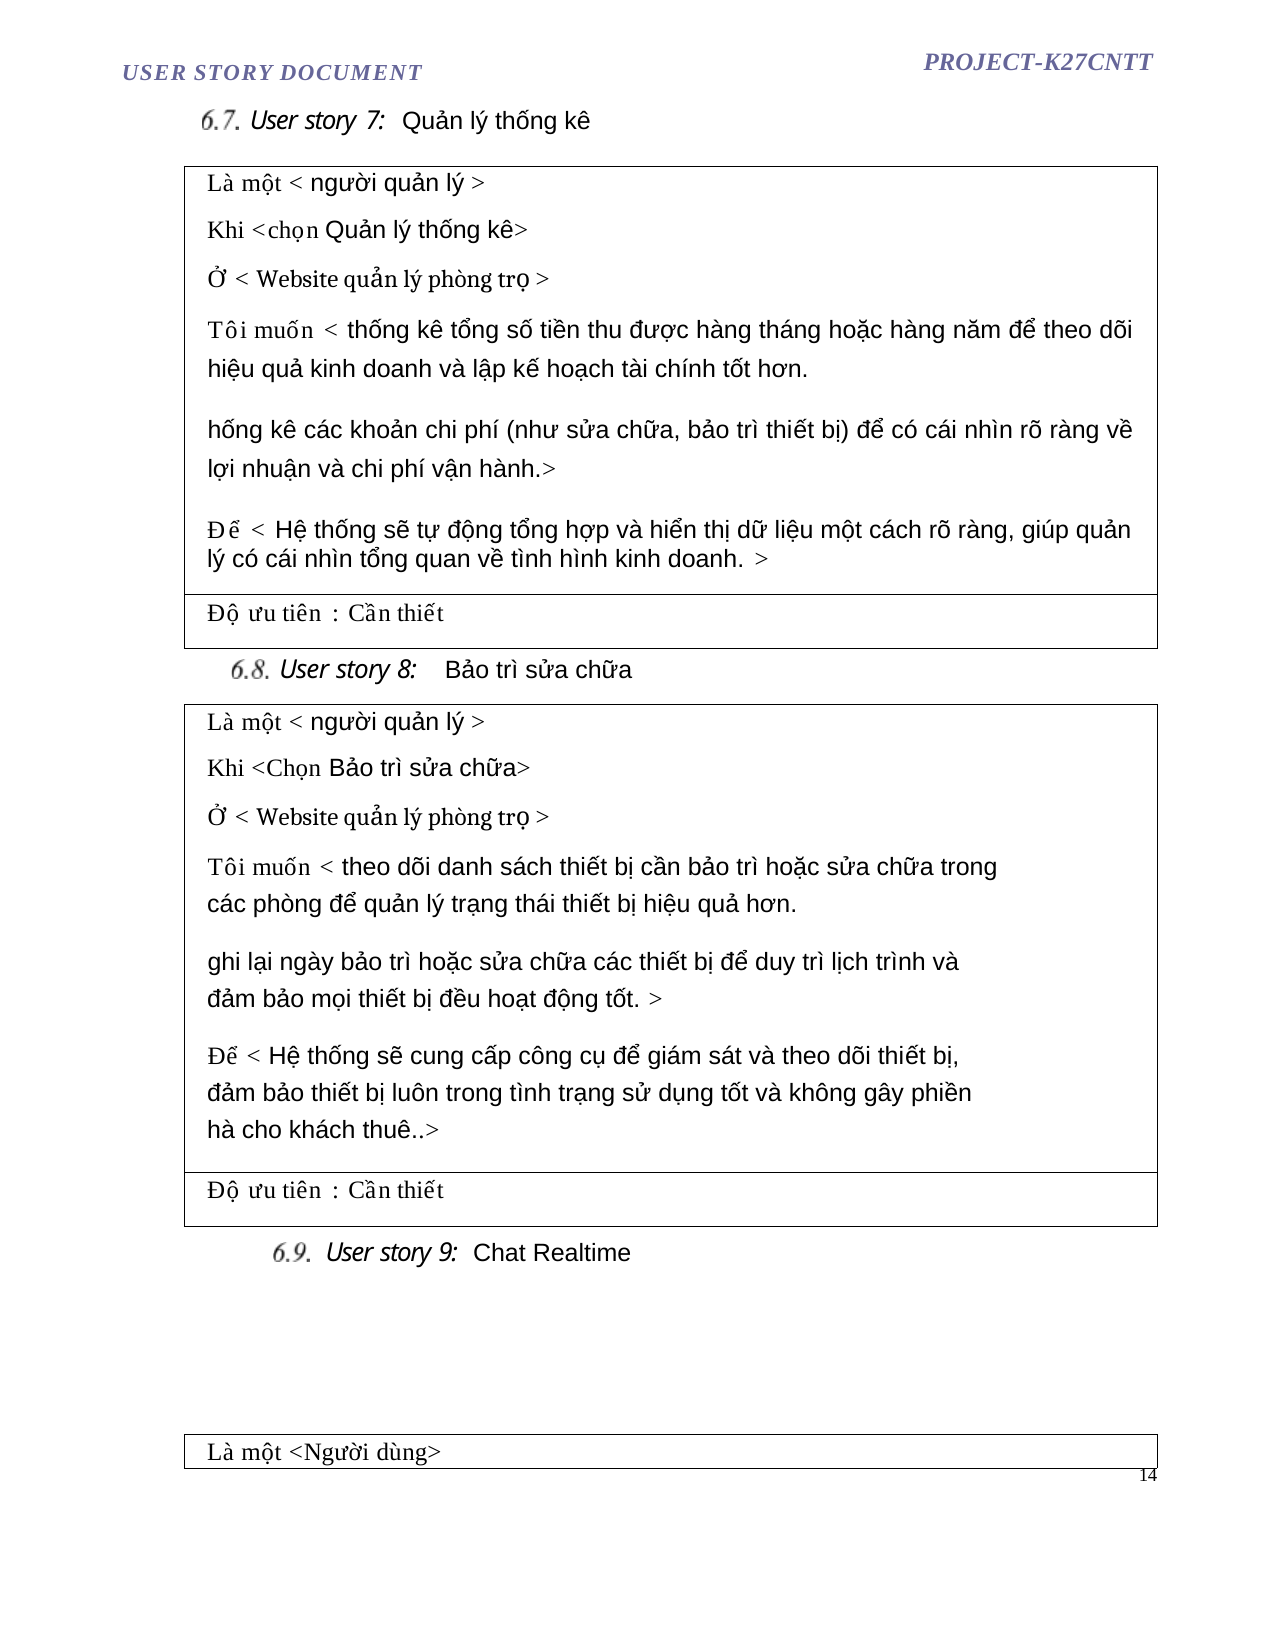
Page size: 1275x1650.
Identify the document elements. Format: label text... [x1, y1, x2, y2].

picture [273, 1242, 310, 1262]
table_header Là một < người quản lý > Khi <chọn Quản lý thống kê> Ở < Website quản lý phòng trọ > Tôi muốn < thống kê tổng số tiền thu được hàng tháng hoặc hàng năm để theo dõi hiệu quả kinh doanh và lập kế hoạch tài chính tốt hơn. hống kê các khoản chi phí (như sửa chữa, bảo trì thiết bị) để có cái nhìn rõ ràng về lợi nhuận và chi phí vận hành.> Để < Hệ thống sẽ tự động tổng hợp và hiển thị dữ liệu một cách rõ ràng, giúp quản lý có cái nhìn tổng quan về tình hình kinh doanh. > [185, 167, 1157, 594]
text User story 7: Quản lý thống kê [122, 101, 1157, 137]
picture [231, 659, 269, 679]
table_cell Độ ưu tiên : Cần thiết [185, 595, 1157, 648]
table_header Là một < người quản lý > Khi <Chọn Bảo trì sửa chữa> Ở < Website quản lý phòng trọ > Tôi muốn < theo dõi danh sách thiết bị cần bảo trì hoặc sửa chữa trong các phòng để quản lý trạng thái thiết bị hiệu quả hơn. ghi lại ngày bảo trì hoặc sửa chữa các thiết bị để duy trì lịch trình và đảm bảo mọi thiết bị đều hoạt động tốt. > Để < Hệ thống sẽ cung cấp công cụ để giám sát và theo dõi thiết bị, đảm bảo thiết bị luôn trong tình trạng sử dụng tốt và không gây phiền hà cho khách thuê..> [185, 705, 1157, 1172]
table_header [185, 1435, 1157, 1468]
text User story 9: Chat Realtime [245, 1234, 1157, 1269]
picture [202, 109, 239, 130]
text User story 8: Bảo trì sửa chữa [122, 660, 1157, 683]
table_cell Độ ưu tiên : Cần thiết [185, 1173, 1157, 1226]
